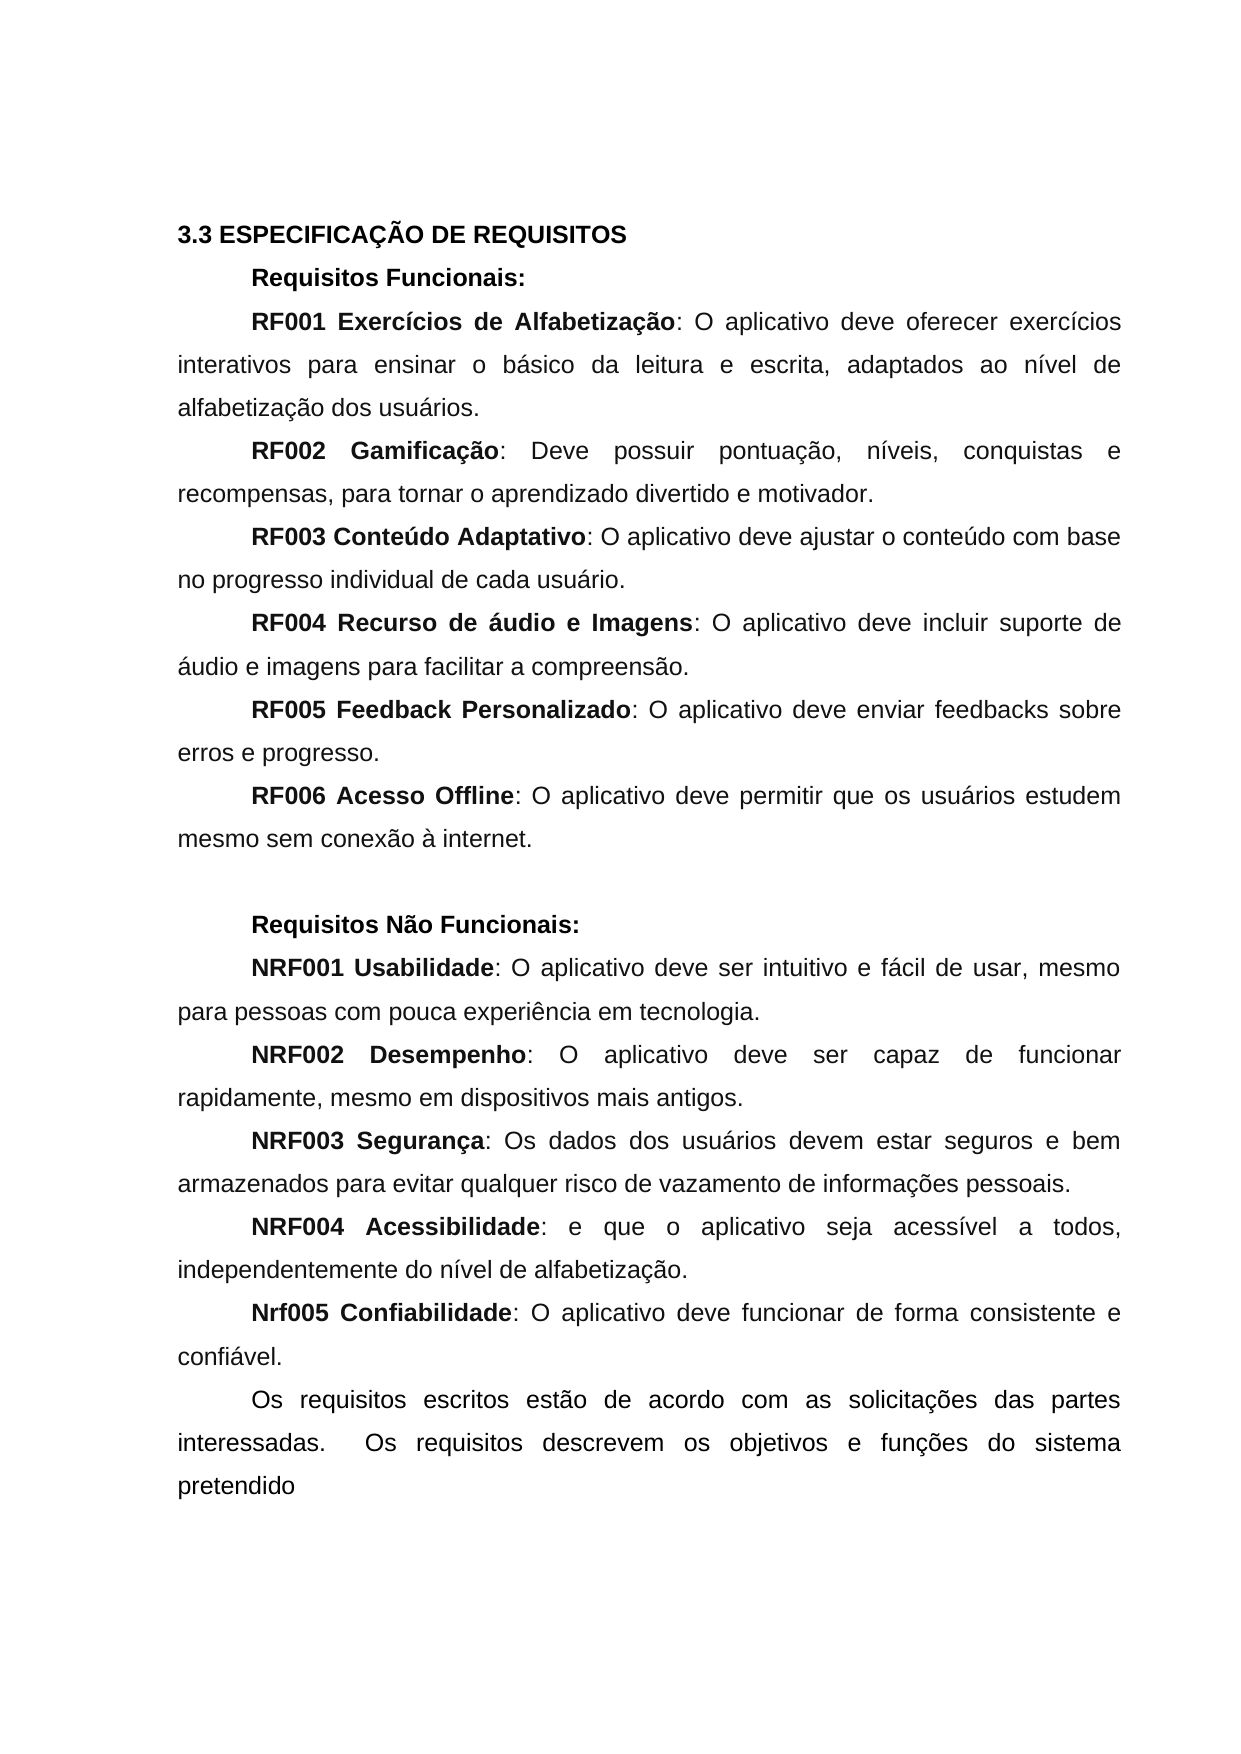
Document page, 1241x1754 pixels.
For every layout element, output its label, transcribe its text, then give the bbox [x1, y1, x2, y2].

list RF006 Acesso Offline: O aplicativo deve permitir que os usuários estudem mesmo sem conexão à internet. [177, 781, 1122, 853]
text 3.3 ESPECIFICAÇÃO DE REQUISITOS [177, 220, 1122, 249]
list RF001 Exercícios de Alfabetização: O aplicativo deve oferecer exercícios interativos para ensinar o básico da leitura e escrita, adaptados ao nível de alfabetização dos usuários. [177, 307, 1122, 422]
text Requisitos Funcionais: [177, 263, 1122, 292]
list NRF003 Segurança: Os dados dos usuários devem estar seguros e bem armazenados para evitar qualquer risco de vazamento de informações pessoais. [177, 1126, 1122, 1198]
list RF004 Recurso de áudio e Imagens: O aplicativo deve incluir suporte de áudio e imagens para facilitar a compreensão. [177, 608, 1122, 680]
list NRF001 Usabilidade: O aplicativo deve ser intuitivo e fácil de usar, mesmo para pessoas com pouca experiência em tecnologia. [177, 953, 1122, 1025]
list RF003 Conteúdo Adaptativo: O aplicativo deve ajustar o conteúdo com base no progresso individual de cada usuário. [177, 522, 1122, 594]
list NRF002 Desempenho: O aplicativo deve ser capaz de funcionar rapidamente, mesmo em dispositivos mais antigos. [177, 1040, 1122, 1112]
list RF005 Feedback Personalizado: O aplicativo deve enviar feedbacks sobre erros e progresso. [177, 695, 1122, 767]
list Os requisitos escritos estão de acordo com as solicitações das partes interessadas. Os requisitos descrevem os objetivos e funções do sistema pretendido [177, 1385, 1122, 1500]
text Requisitos Não Funcionais: [177, 910, 1122, 939]
list RF002 Gamificação: Deve possuir pontuação, níveis, conquistas e recompensas, para tornar o aprendizado divertido e motivador. [177, 436, 1122, 508]
list NRF004 Acessibilidade: e que o aplicativo seja acessível a todos, independentemente do nível de alfabetização. [177, 1212, 1122, 1284]
list Nrf005 Confiabilidade: O aplicativo deve funcionar de forma consistente e confiável. [177, 1298, 1122, 1370]
